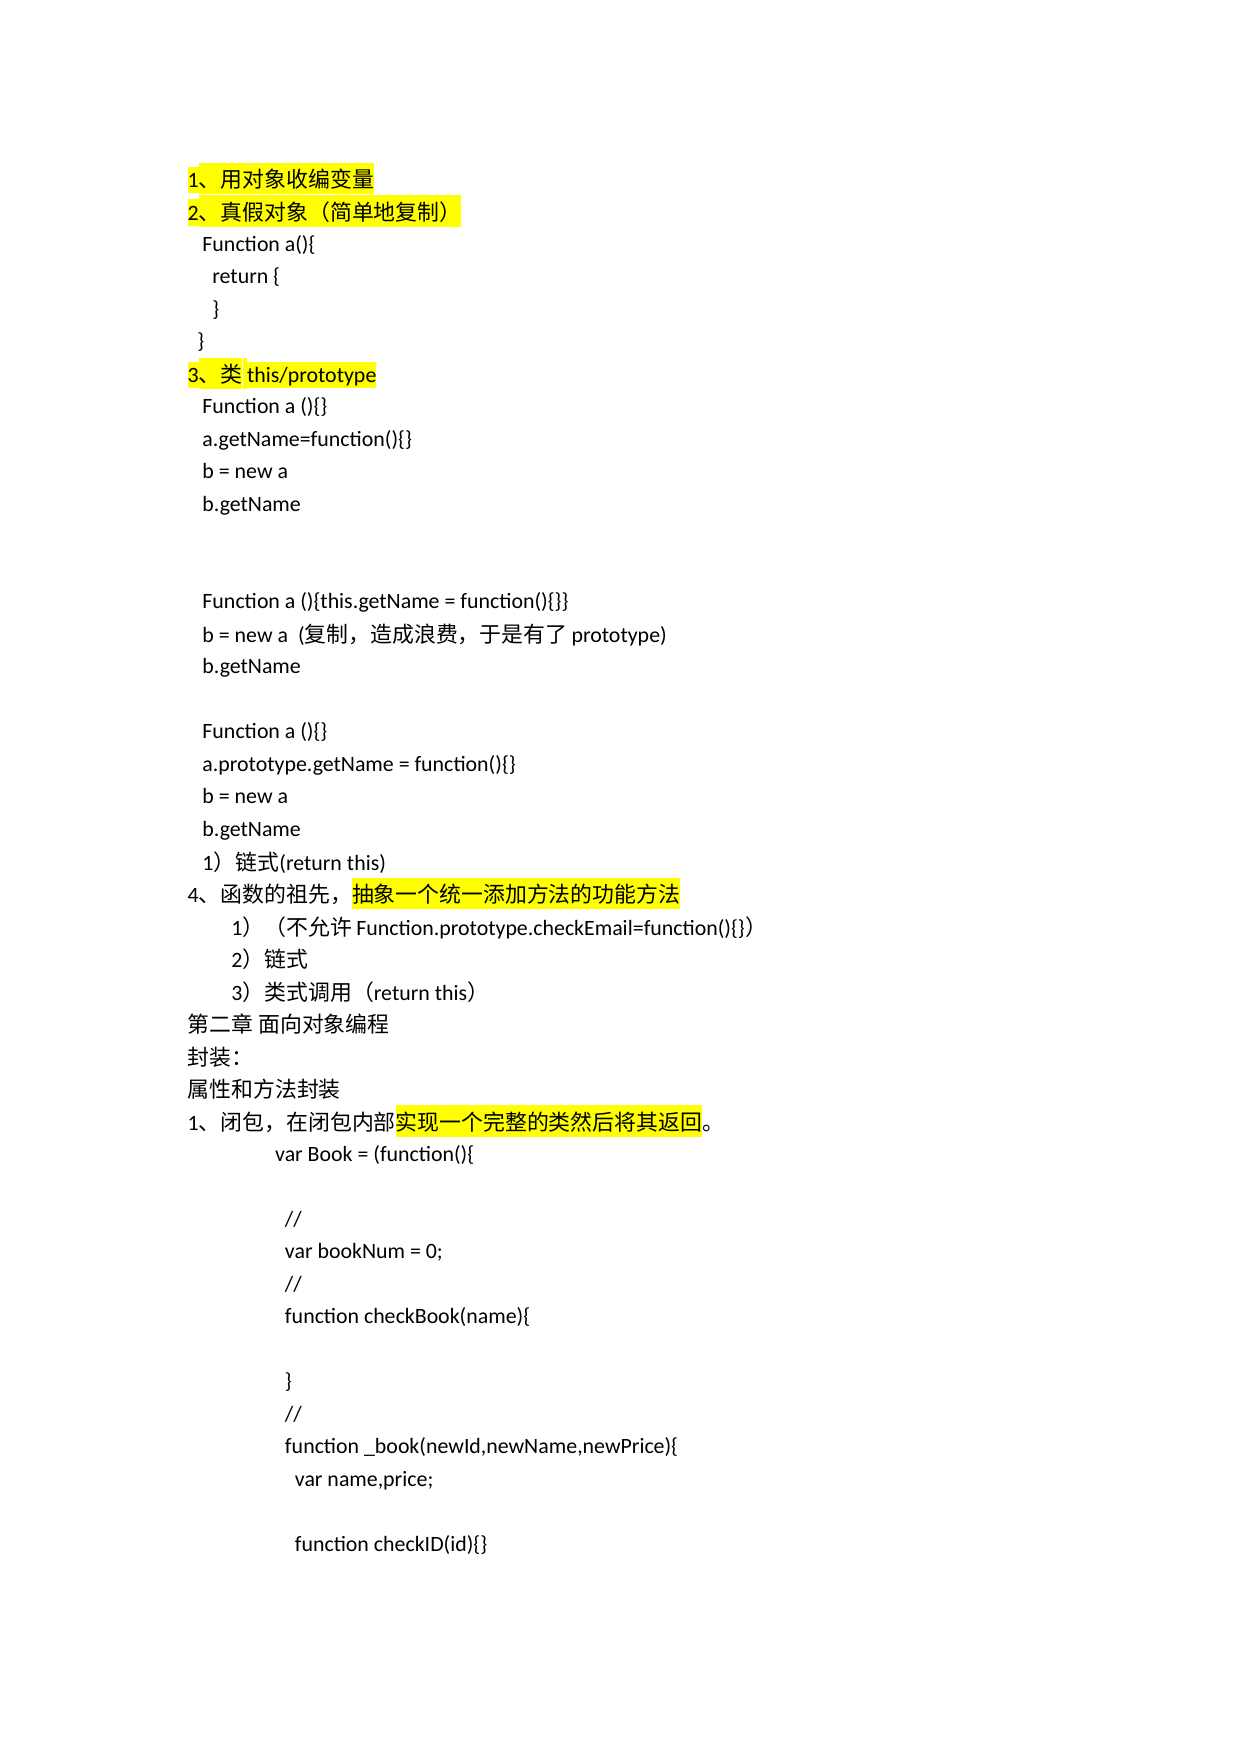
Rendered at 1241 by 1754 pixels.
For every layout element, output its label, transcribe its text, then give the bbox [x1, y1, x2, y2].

list var Book = (function(){ [231, 1137, 1053, 1169]
list a.getName=function(){} [187, 422, 1053, 454]
list return { [187, 259, 1053, 292]
list 类式调用（return this） [187, 974, 1053, 1007]
list （不允许Function.prototype.checkEmail=function(){}） [187, 909, 1053, 942]
list } [187, 292, 1053, 324]
list Function a (){} [187, 714, 1053, 747]
list Function a (){} [187, 389, 1053, 422]
list Function a (){this.getName = function(){}} [187, 584, 1053, 617]
list b.getName [187, 487, 1053, 519]
list 属性和方法封装 [187, 1072, 1053, 1104]
list function checkBook(name){ [231, 1299, 1053, 1332]
list // [231, 1397, 1053, 1429]
list 封装： [187, 1039, 1053, 1072]
list b = new a [187, 779, 1053, 812]
list 面向对象编程 [187, 1007, 1053, 1039]
list 链式 [187, 942, 1053, 974]
list a.prototype.getName = function(){} [187, 747, 1053, 779]
list b.getName [187, 812, 1053, 844]
list 类this/prototype [187, 357, 1053, 389]
list b = new a [187, 454, 1053, 487]
list } [231, 1364, 1053, 1397]
list 闭包，在闭包内部实现一个完整的类然后将其返回。 [187, 1104, 1053, 1137]
list // [231, 1267, 1053, 1299]
list var bookNum = 0; [231, 1234, 1053, 1267]
list 1）链式(return this) [187, 844, 1053, 877]
list 函数的祖先，抽象一个统一添加方法的功能方法 [187, 877, 1053, 909]
list var name,price; [231, 1462, 1053, 1494]
list 用对象收编变量 [187, 162, 1053, 194]
list function _book(newId,newName,newPrice){ [231, 1429, 1053, 1462]
list function checkID(id){} [231, 1527, 1053, 1559]
list b = new a (复制，造成浪费，于是有了prototype) [187, 617, 1053, 649]
list 真假对象（简单地复制） [187, 194, 1053, 227]
list // [231, 1202, 1053, 1234]
list b.getName [187, 649, 1053, 682]
list } [187, 324, 1053, 357]
list Function a(){ [187, 227, 1053, 259]
